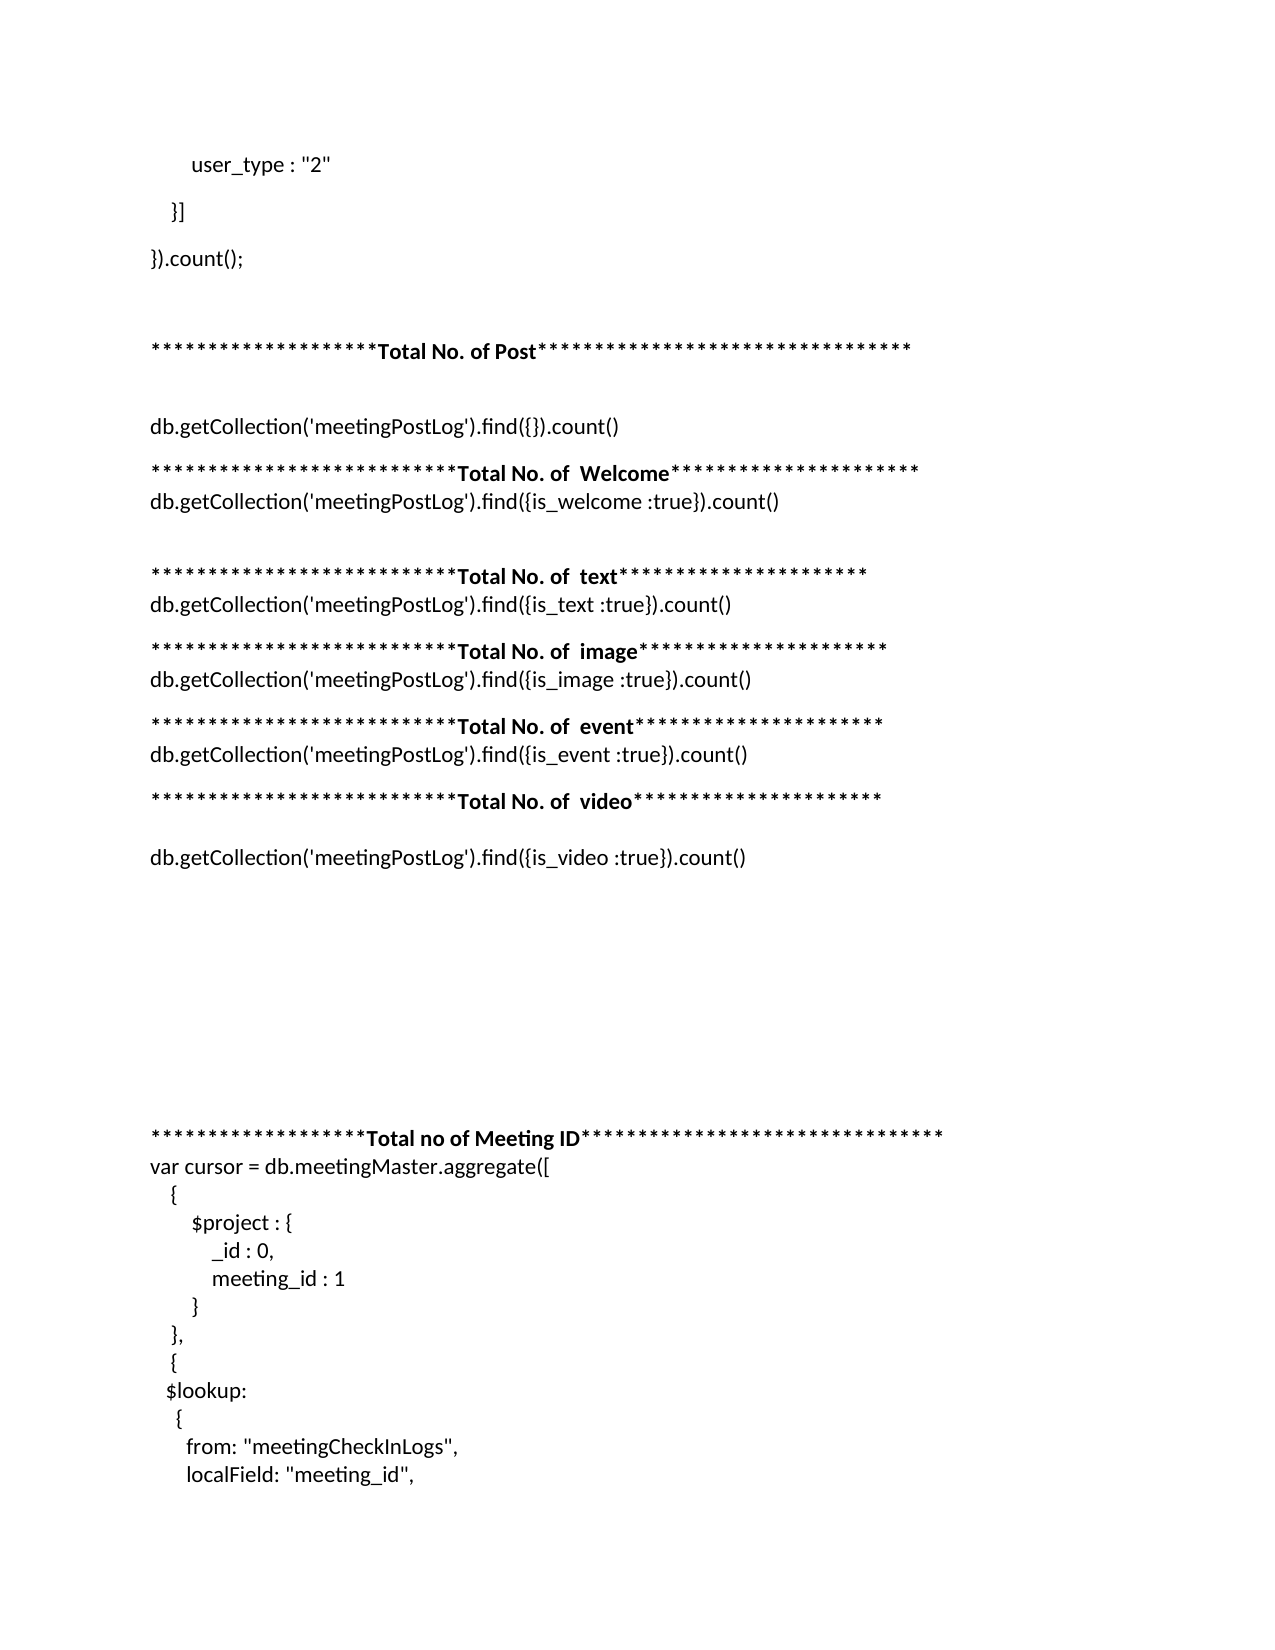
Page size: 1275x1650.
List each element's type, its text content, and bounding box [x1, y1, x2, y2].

text meeting_id : 1 [150, 1264, 1125, 1292]
text db.getCollection('meetingPostLog').find({is_text :true}).count() [150, 590, 1125, 618]
text ***************************Total No. of Welcome********************** [150, 459, 1125, 487]
text db.getCollection('meetingPostLog').find({is_welcome :true}).count() [150, 487, 1125, 515]
text localField: "meeting_id", [150, 1460, 1125, 1488]
text ***************************Total No. of text********************** [150, 562, 1125, 590]
text }, [150, 1320, 1125, 1348]
text $lookup: [150, 1376, 1125, 1404]
text { [150, 1180, 1125, 1208]
text { [150, 1404, 1125, 1432]
text }).count(); [150, 244, 1125, 272]
text user_type : "2" [150, 150, 1125, 178]
text ***************************Total No. of video********************** [150, 787, 1125, 815]
text var cursor = db.meetingMaster.aggregate([ [150, 1152, 1125, 1180]
text *******************Total no of Meeting ID******************************** [150, 1124, 1125, 1152]
text ***************************Total No. of image********************** [150, 637, 1125, 665]
text from: "meetingCheckInLogs", [150, 1432, 1125, 1460]
text { [150, 1348, 1125, 1376]
text }] [150, 197, 1125, 225]
text _id : 0, [150, 1236, 1125, 1264]
text ***************************Total No. of event********************** [150, 712, 1125, 740]
text db.getCollection('meetingPostLog').find({is_image :true}).count() [150, 665, 1125, 693]
text ********************Total No. of Post********************************* [150, 337, 1125, 366]
text } [150, 1292, 1125, 1320]
text db.getCollection('meetingPostLog').find({is_video :true}).count() [150, 843, 1125, 871]
text db.getCollection('meetingPostLog').find({is_event :true}).count() [150, 740, 1125, 768]
text $project : { [150, 1208, 1125, 1236]
text db.getCollection('meetingPostLog').find({}).count() [150, 412, 1125, 440]
